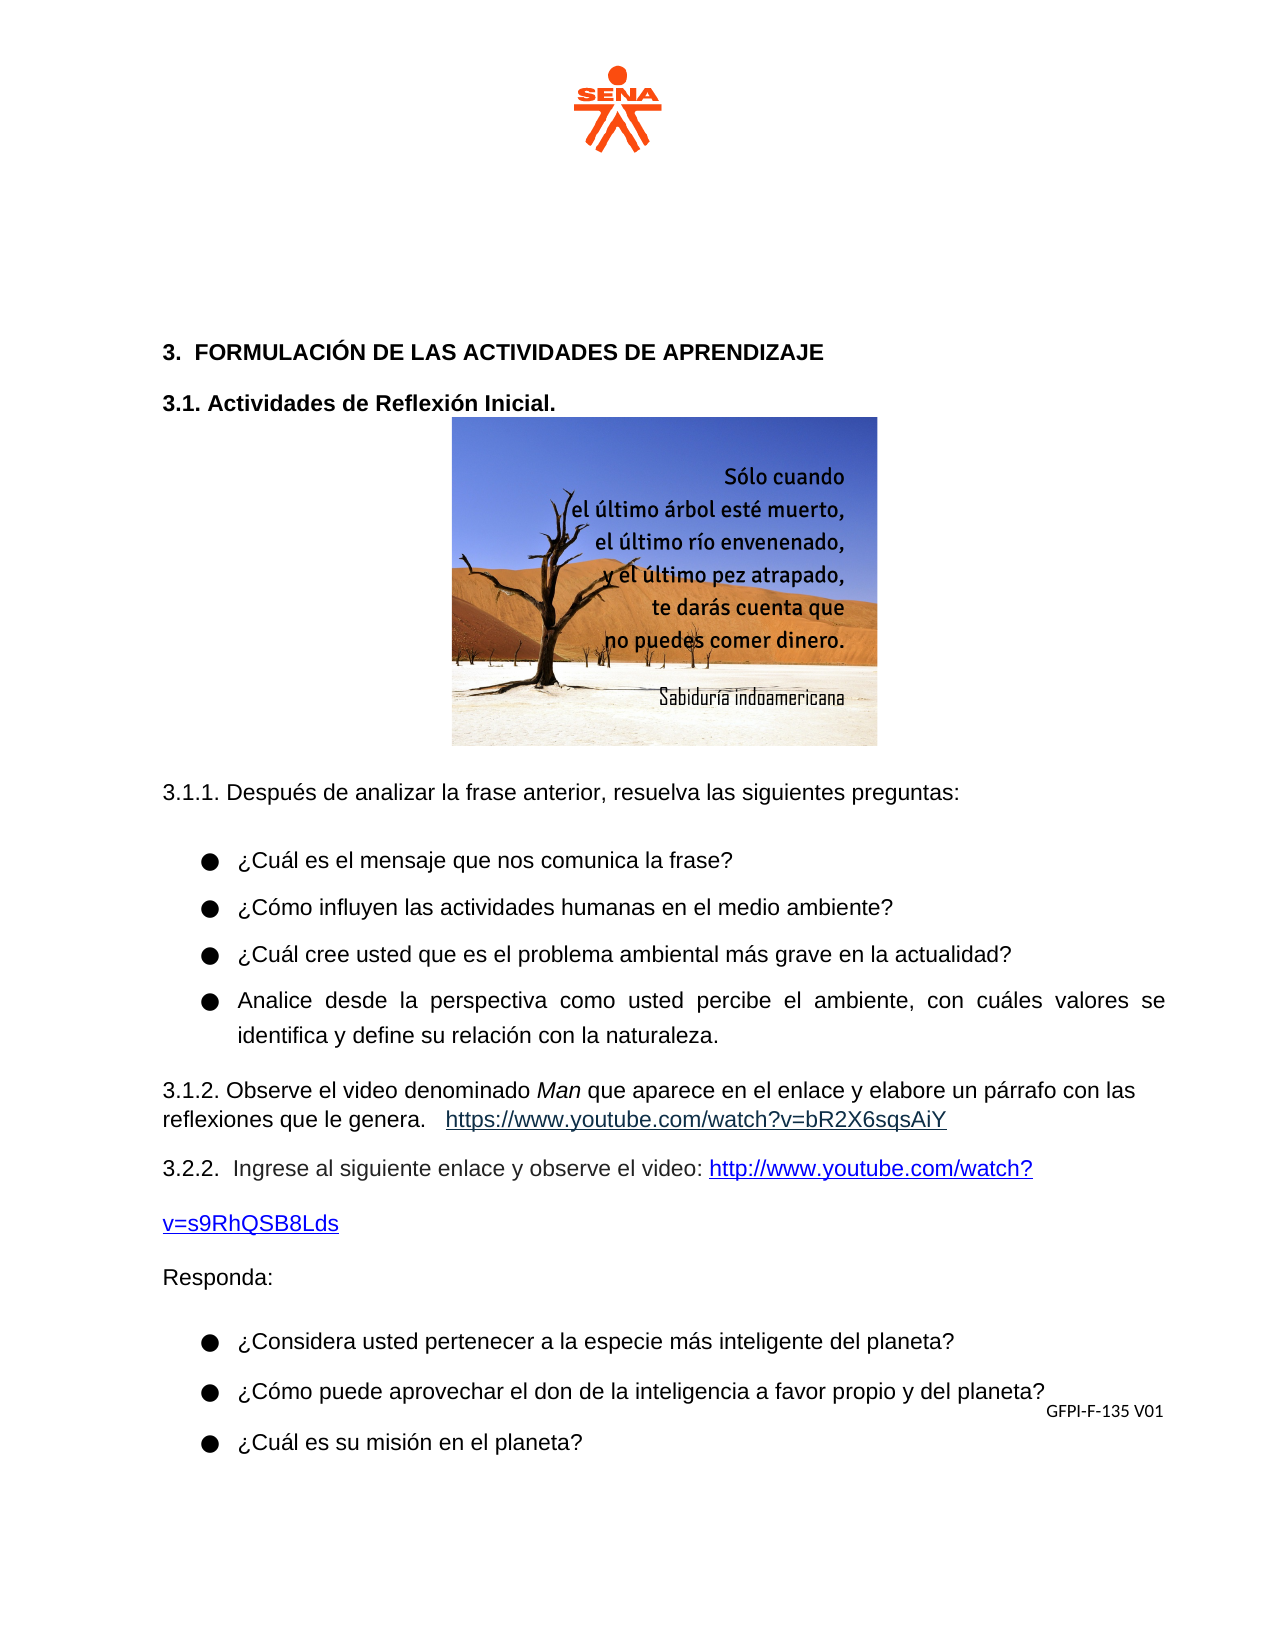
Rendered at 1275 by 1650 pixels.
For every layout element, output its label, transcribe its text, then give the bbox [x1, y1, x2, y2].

list ¿Cuál es su misión en el planeta? [200, 1417, 1167, 1463]
list ¿Considera usted pertenecer a la especie más inteligente del planeta? [200, 1315, 1167, 1362]
list ¿Cómo influyen las actividades humanas en el medio ambiente? [200, 881, 1167, 928]
list Analice desde la perspectiva como usted percibe el ambiente, con cuáles valores se identifica y define su relación con la naturaleza. [200, 975, 1167, 1048]
text Responda: [162, 1264, 1167, 1291]
text 3.1.1. Después de analizar la frase anterior, resuelva las siguientes preguntas: [162, 778, 1167, 805]
text 3. FORMULACIÓN DE LAS ACTIVIDADES DE APRENDIZAJE [162, 338, 1167, 365]
text 3.1. Actividades de Reflexión Inicial. [162, 389, 1167, 416]
picture [451, 417, 878, 746]
list ¿Cuál cree usted que es el problema ambiental más grave en la actualidad? [200, 928, 1167, 975]
list ¿Cuál es el mensaje que nos comunica la frase? [200, 834, 1167, 881]
list ¿Cómo puede aprovechar el don de la inteligencia a favor propio y del planeta? [200, 1366, 1167, 1413]
text 3.2.2. Ingrese al siguiente enlace y observe el video: http://www.youtube.com/watch?v=s9RhQSB8Lds [162, 1155, 1138, 1236]
picture [564, 62, 668, 157]
text 3.1.2. Observe el video denominado Man que aparece en el enlace y elabore un párrafo con las reflexiones que le genera. https://www.youtube.com/watch?v=bR2X6sqsAiY [162, 1077, 1167, 1132]
